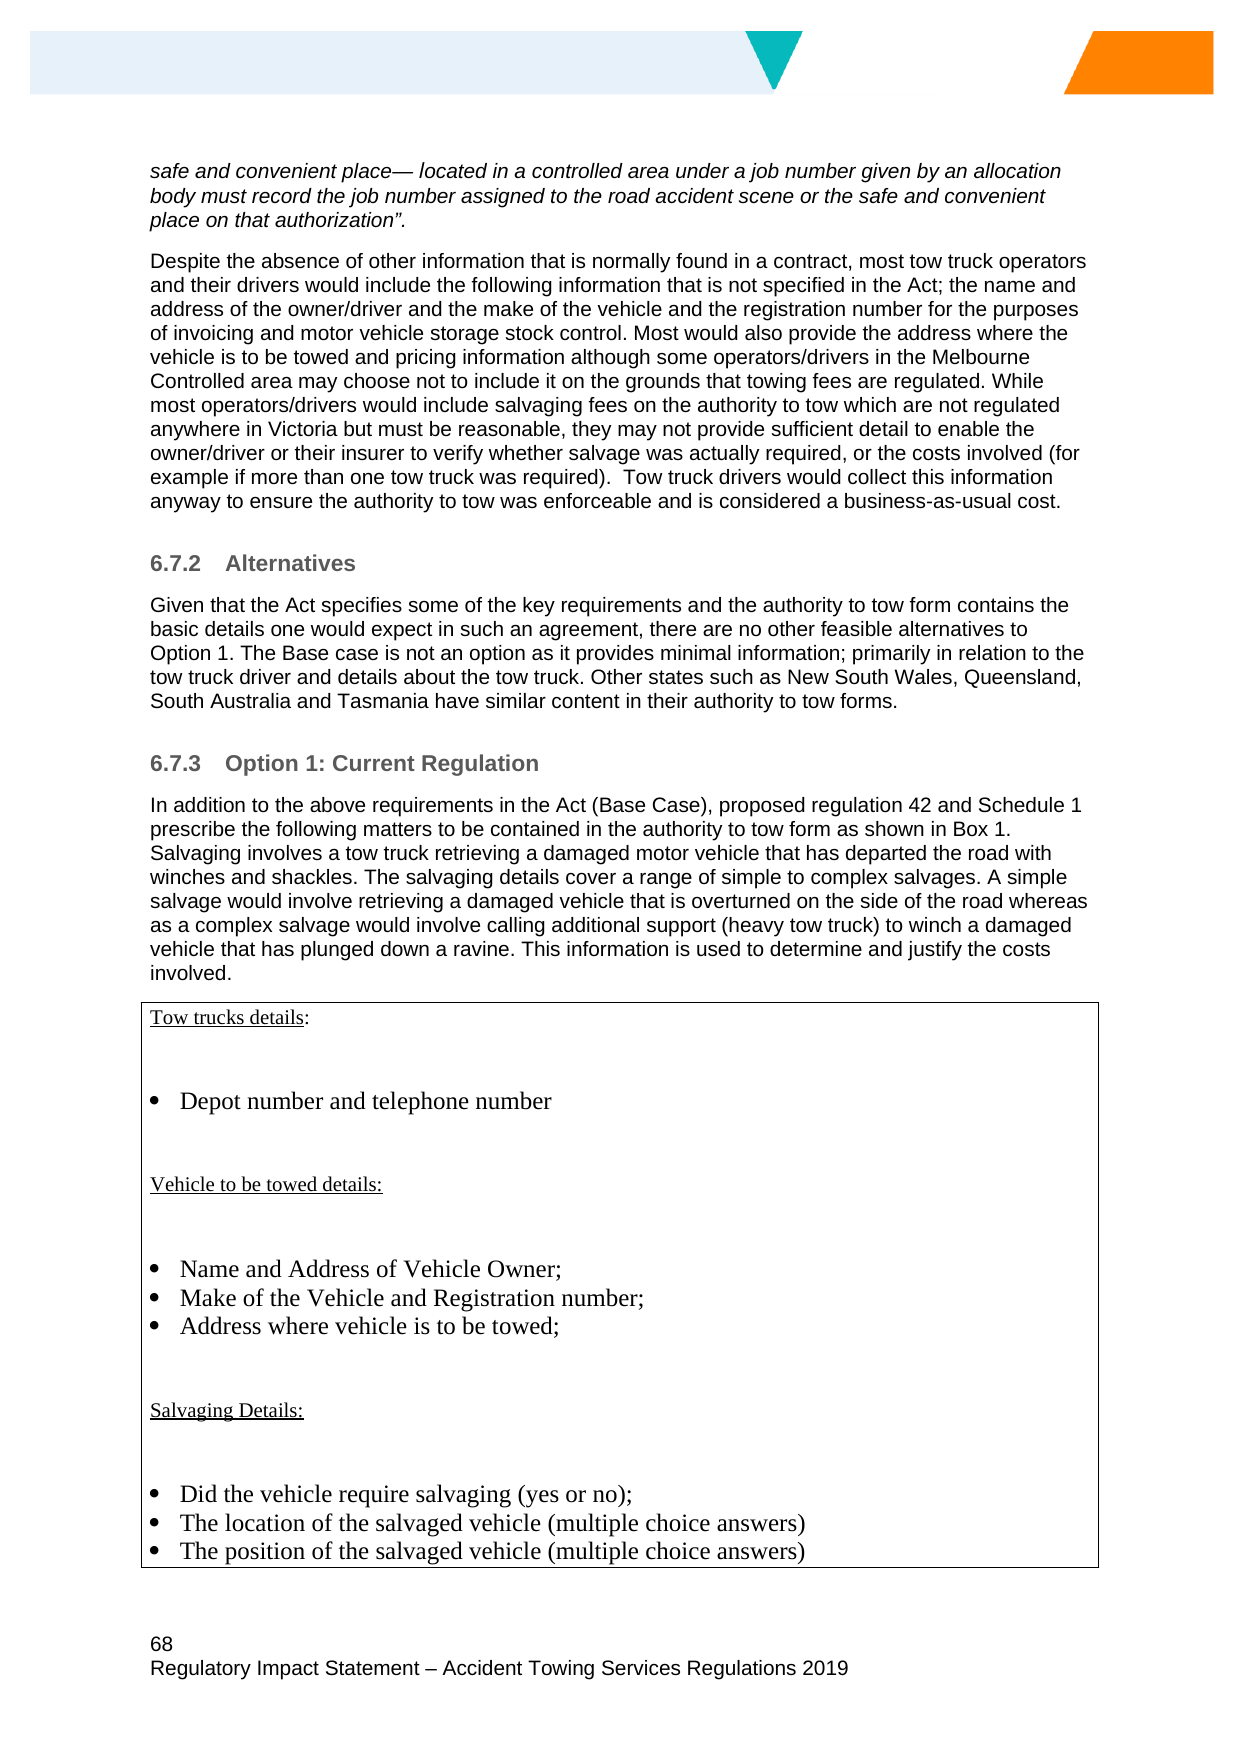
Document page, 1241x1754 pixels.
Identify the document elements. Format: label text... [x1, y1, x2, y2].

text Vehicle to be towed details: [142, 1169, 1098, 1196]
text In addition to the above requirements in the Act (Base Case), proposed regulation 42 and Schedule 1 prescribe the following matters to be contained in the authority to tow form as shown in Box 1. Salvaging involves a tow truck retrieving a damaged motor vehicle that has departed the road with winches and shackles. The salvaging details cover a range of simple to complex salvages. A simple salvage would involve retrieving a damaged vehicle that is overturned on the side of the road whereas as a complex salvage would involve calling additional support (heavy tow truck) to winch a damaged vehicle that has plunged down a ravine. This information is used to determine and justify the costs involved. [150, 793, 1090, 985]
subtitle Alternatives [150, 550, 1090, 576]
list Address where vehicle is to be towed; [150, 1311, 1090, 1340]
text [150, 156, 1090, 232]
list Name and Address of Vehicle Owner; [142, 1251, 1098, 1283]
text Salvaging Details: [142, 1394, 1098, 1422]
text Despite the absence of other information that is normally found in a contract, most tow truck operators and their drivers would include the following information that is not specified in the Act; the name and address of the owner/driver and the make of the vehicle and the registration number for the purposes of invoicing and motor vehicle storage stock control. Most would also provide the address where the vehicle is to be towed and pricing information although some operators/drivers in the Melbourne Controlled area may choose not to include it on the grounds that towing fees are regulated. While most operators/drivers would include salvaging fees on the authority to tow which are not regulated anywhere in Victoria but must be reasonable, they may not provide sufficient detail to enable the owner/driver or their insurer to verify whether salvage was actually required, or the costs involved (for example if more than one tow truck was required). Tow truck drivers would collect this information anyway to ensure the authority to tow was enforceable and is considered a business-as-usual cost. [150, 249, 1090, 512]
subtitle Option 1: Current Regulation [150, 750, 1090, 777]
text Given that the Act specifies some of the key requirements and the authority to tow form contains the basic details one would expect in such an agreement, there are no other feasible alternatives to Option 1. The Base case is not an option as it provides minimal information; primarily in relation to the tow truck driver and details about the tow truck. Other states such as New South Wales, Queensland, South Australia and Tasmania have similar content in their authority to tow forms. [150, 593, 1090, 713]
picture [0, 1, 1241, 129]
list Make of the Vehicle and Registration number; [150, 1283, 1090, 1311]
list Did the vehicle require salvaging (yes or no); [142, 1476, 1098, 1508]
text Tow trucks details: [142, 1003, 1098, 1029]
list Depot number and telephone number [142, 1083, 1098, 1115]
list The location of the salvaged vehicle (multiple choice answers) [150, 1508, 1090, 1533]
list The position of the salvaged vehicle (multiple choice answers) [142, 1533, 1098, 1567]
